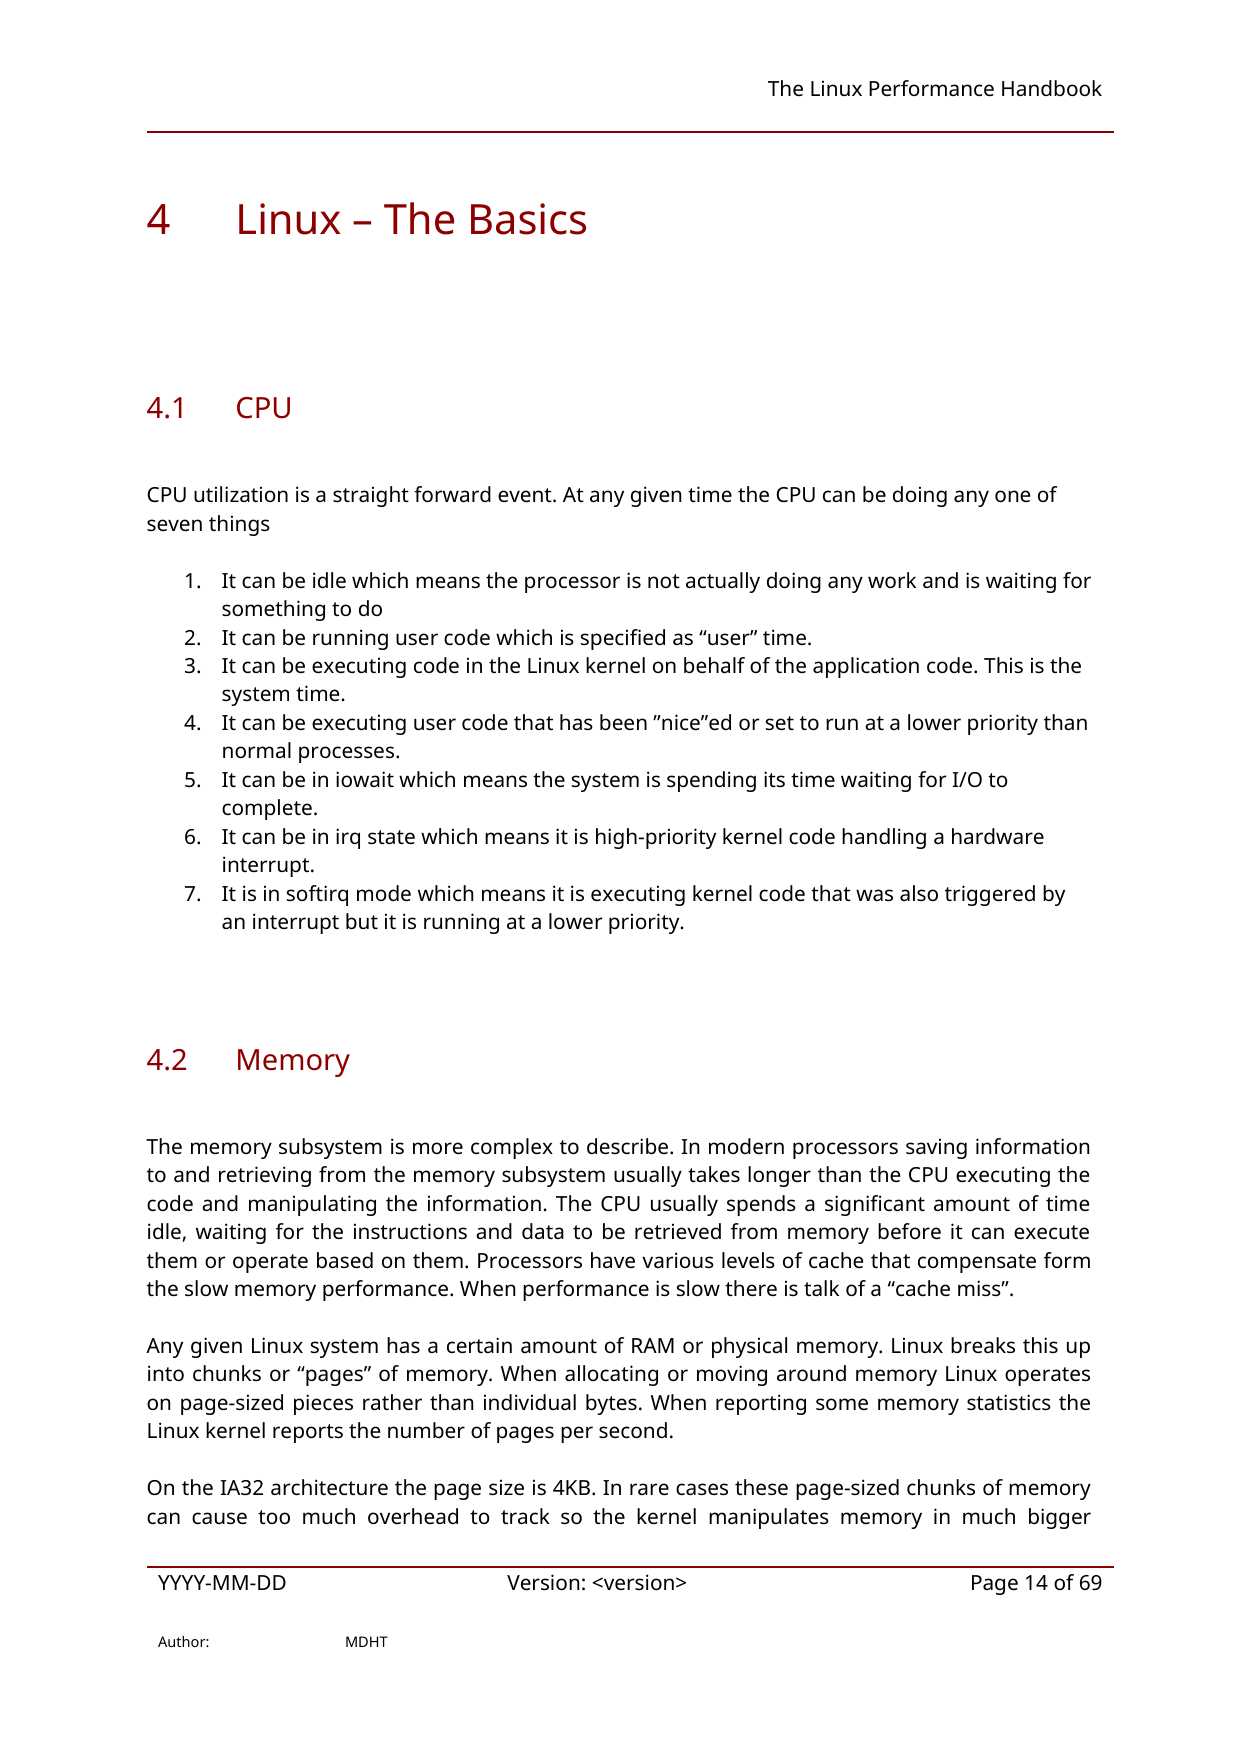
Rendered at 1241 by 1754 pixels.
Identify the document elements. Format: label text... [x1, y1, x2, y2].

text Any given Linux system has a certain amount of RAM or physical memory. Linux breaks this up into chunks or “pages” of memory. When allocating or moving around memory Linux operates on page-sized pieces rather than individual bytes. When reporting some memory statistics the Linux kernel reports the number of pages per second. [146, 1331, 1092, 1445]
list It can be in irq state which means it is high-priority kernel code handling a hardware interrupt. [184, 822, 1092, 879]
subtitle Memory [146, 1039, 1092, 1079]
list It can be executing code in the Linux kernel on behalf of the application code. This is the system time. [184, 651, 1092, 708]
text The memory subsystem is more complex to describe. In modern processors saving information to and retrieving from the memory subsystem usually takes longer than the CPU executing the code and manipulating the information. The CPU usually spends a significant amount of time idle, waiting for the instructions and data to be retrieved from memory before it can execute them or operate based on them. Processors have various levels of cache that compensate form the slow memory performance. When performance is slow there is talk of a “cache miss”. [146, 1132, 1092, 1303]
text CPU utilization is a straight forward event. At any given time the CPU can be doing any one of seven things [146, 481, 1092, 537]
subtitle Linux – The Basics [146, 190, 1092, 246]
list It can be in iowait which means the system is spending its time waiting for I/O to complete. [184, 765, 1092, 822]
list It can be running user code which is specified as “user” time. [184, 623, 1092, 651]
list It can be executing user code that has been ”nice”ed or set to run at a lower priority than normal processes. [184, 708, 1092, 765]
subtitle CPU [146, 387, 1092, 427]
list It can be idle which means the processor is not actually doing any work and is waiting for something to do [184, 566, 1092, 623]
list It is in softirq mode which means it is executing kernel code that was also triggered by an interrupt but it is running at a lower priority. [184, 879, 1092, 936]
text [146, 1473, 1092, 1530]
